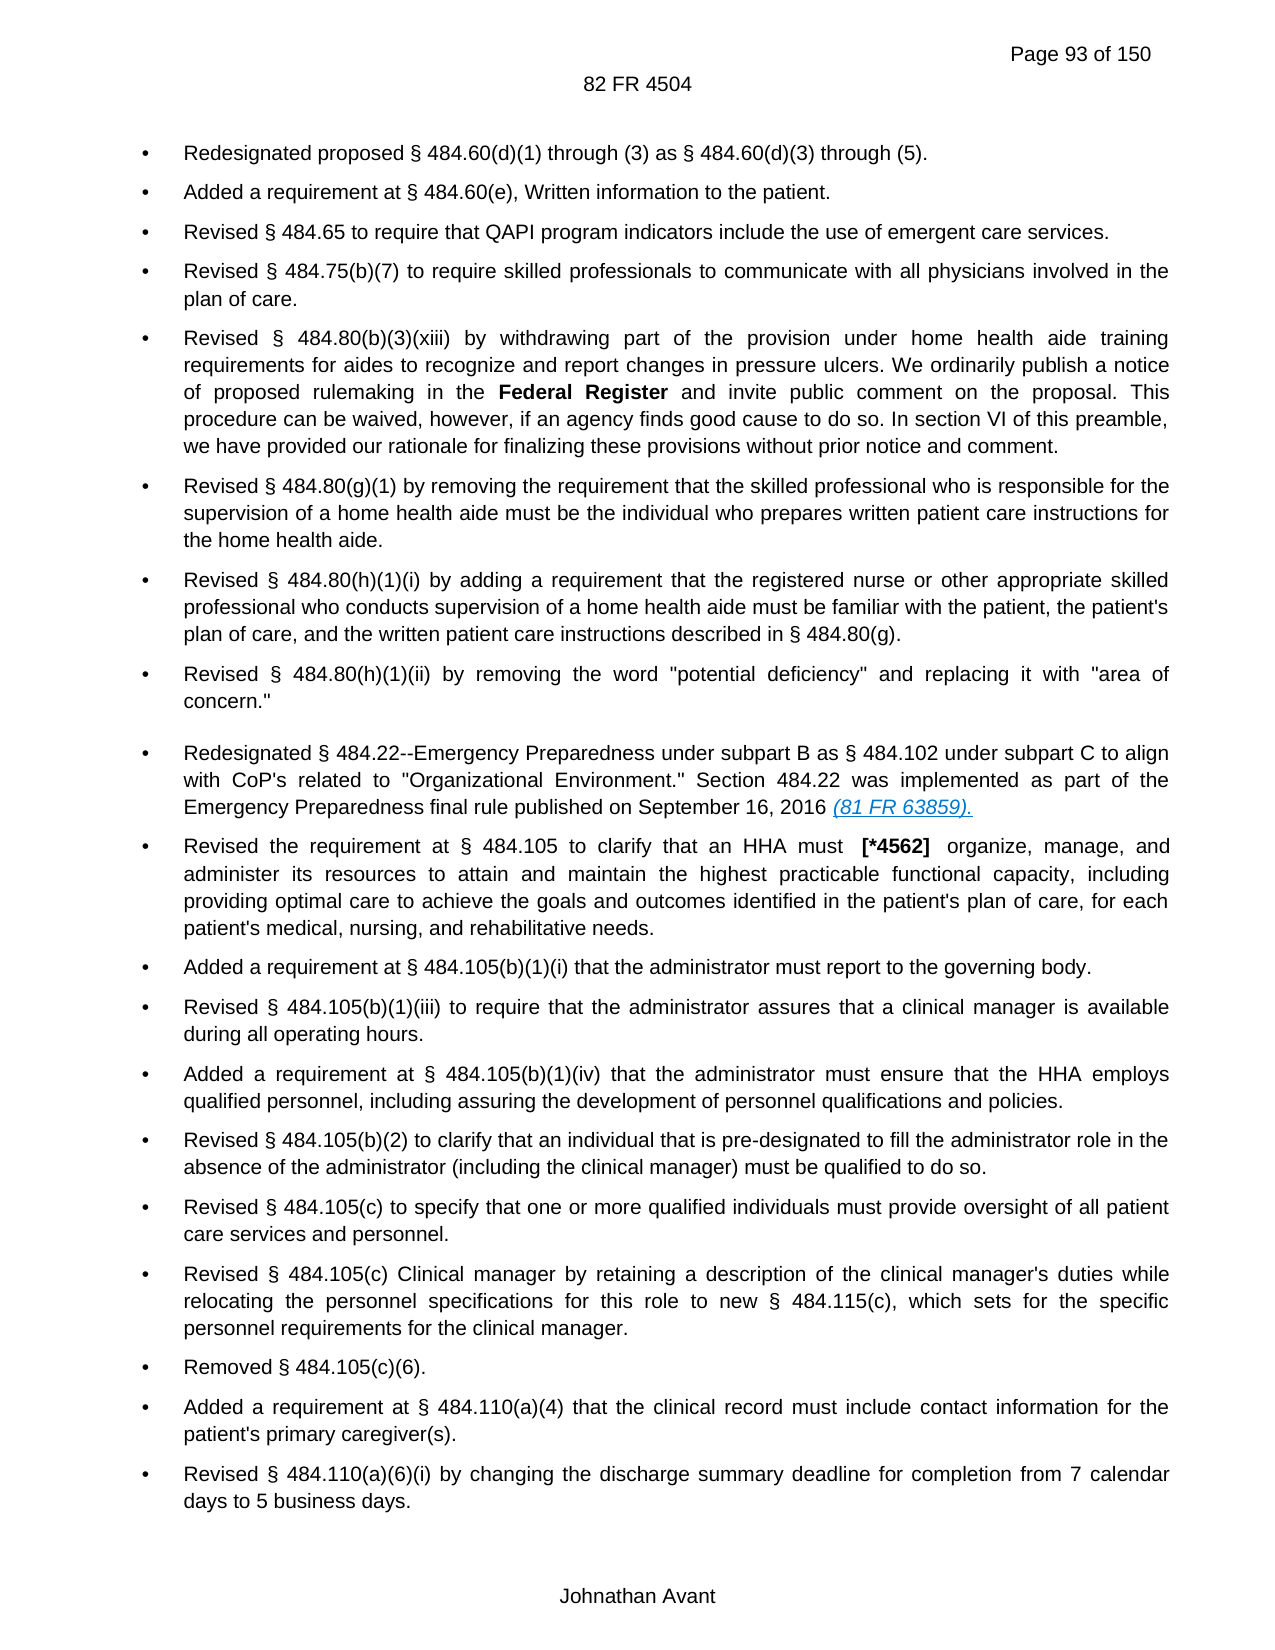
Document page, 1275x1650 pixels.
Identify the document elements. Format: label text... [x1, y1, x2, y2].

list Revised § 484.105(c) Clinical manager by retaining a description of the clinical manager's duties while relocating the personnel specifications for this role to new § 484.115(c), which sets for the specific personnel requirements for the clinical manager. [142, 1258, 1171, 1339]
list Removed § 484.105(c)(6). [142, 1352, 1171, 1379]
list Revised § 484.110(a)(6)(i) by changing the discharge summary deadline for completion from 7 calendar days to 5 business days. [142, 1458, 1171, 1512]
list Revised § 484.65 to require that QAPI program indicators include the use of emergent care services. [142, 217, 1171, 244]
list Revised § 484.80(h)(1)(i) by adding a requirement that the registered nurse or other appropriate skilled professional who conducts supervision of a home health aide must be familiar with the patient, the patient's plan of care, and the written patient care instructions described in § 484.80(g). [142, 564, 1171, 646]
list Added a requirement at § 484.110(a)(4) that the clinical record must include contact information for the patient's primary caregiver(s). [142, 1392, 1171, 1446]
list Revised § 484.105(b)(2) to clarify that an individual that is pre-designated to fill the administrator role in the absence of the administrator (including the clinical manager) must be qualified to do so. [142, 1125, 1171, 1179]
list Revised § 484.80(g)(1) by removing the requirement that the skilled professional who is responsible for the supervision of a home health aide must be the individual who prepares written patient care instructions for the home health aide. [142, 471, 1171, 552]
list Revised § 484.105(c) to specify that one or more qualified individuals must provide oversight of all patient care services and personnel. [142, 1192, 1171, 1246]
list Revised § 484.80(h)(1)(ii) by removing the word "potential deficiency" and replacing it with "area of concern." [142, 658, 1171, 712]
list Revised § 484.80(b)(3)(xiii) by withdrawing part of the provision under home health aide training requirements for aides to recognize and report changes in pressure ulcers. We ordinarily publish a notice of proposed rulemaking in the Federal Register and invite public comment on the proposal. This procedure can be waived, however, if an agency finds good cause to do so. In section VI of this preamble, we have provided our rationale for finalizing these provisions without prior notice and comment. [142, 323, 1171, 458]
list Redesignated § 484.22--Emergency Preparedness under subpart B as § 484.102 under subpart C to align with CoP's related to "Organizational Environment." Section 484.22 was implemented as part of the Emergency Preparedness final rule published on September 16, 2016 (81 FR 63859). [142, 737, 1171, 819]
list Added a requirement at § 484.105(b)(1)(iv) that the administrator must ensure that the HHA employs qualified personnel, including assuring the development of personnel qualifications and policies. [142, 1058, 1171, 1112]
list Revised the requirement at § 484.105 to clarify that an HHA must [*4562] organize, manage, and administer its resources to attain and maintain the highest practicable functional capacity, including providing optimal care to achieve the goals and outcomes identified in the patient's plan of care, for each patient's medical, nursing, and rehabilitative needs. [142, 831, 1171, 939]
list Revised § 484.105(b)(1)(iii) to require that the administrator assures that a clinical manager is available during all operating hours. [142, 992, 1171, 1046]
list Revised § 484.75(b)(7) to require skilled professionals to communicate with all physicians involved in the plan of care. [142, 256, 1171, 310]
list Added a requirement at § 484.60(e), Written information to the patient. [142, 177, 1171, 204]
list Added a requirement at § 484.105(b)(1)(i) that the administrator must report to the governing body. [142, 952, 1171, 979]
list Redesignated proposed § 484.60(d)(1) through (3) as § 484.60(d)(3) through (5). [142, 137, 1171, 164]
